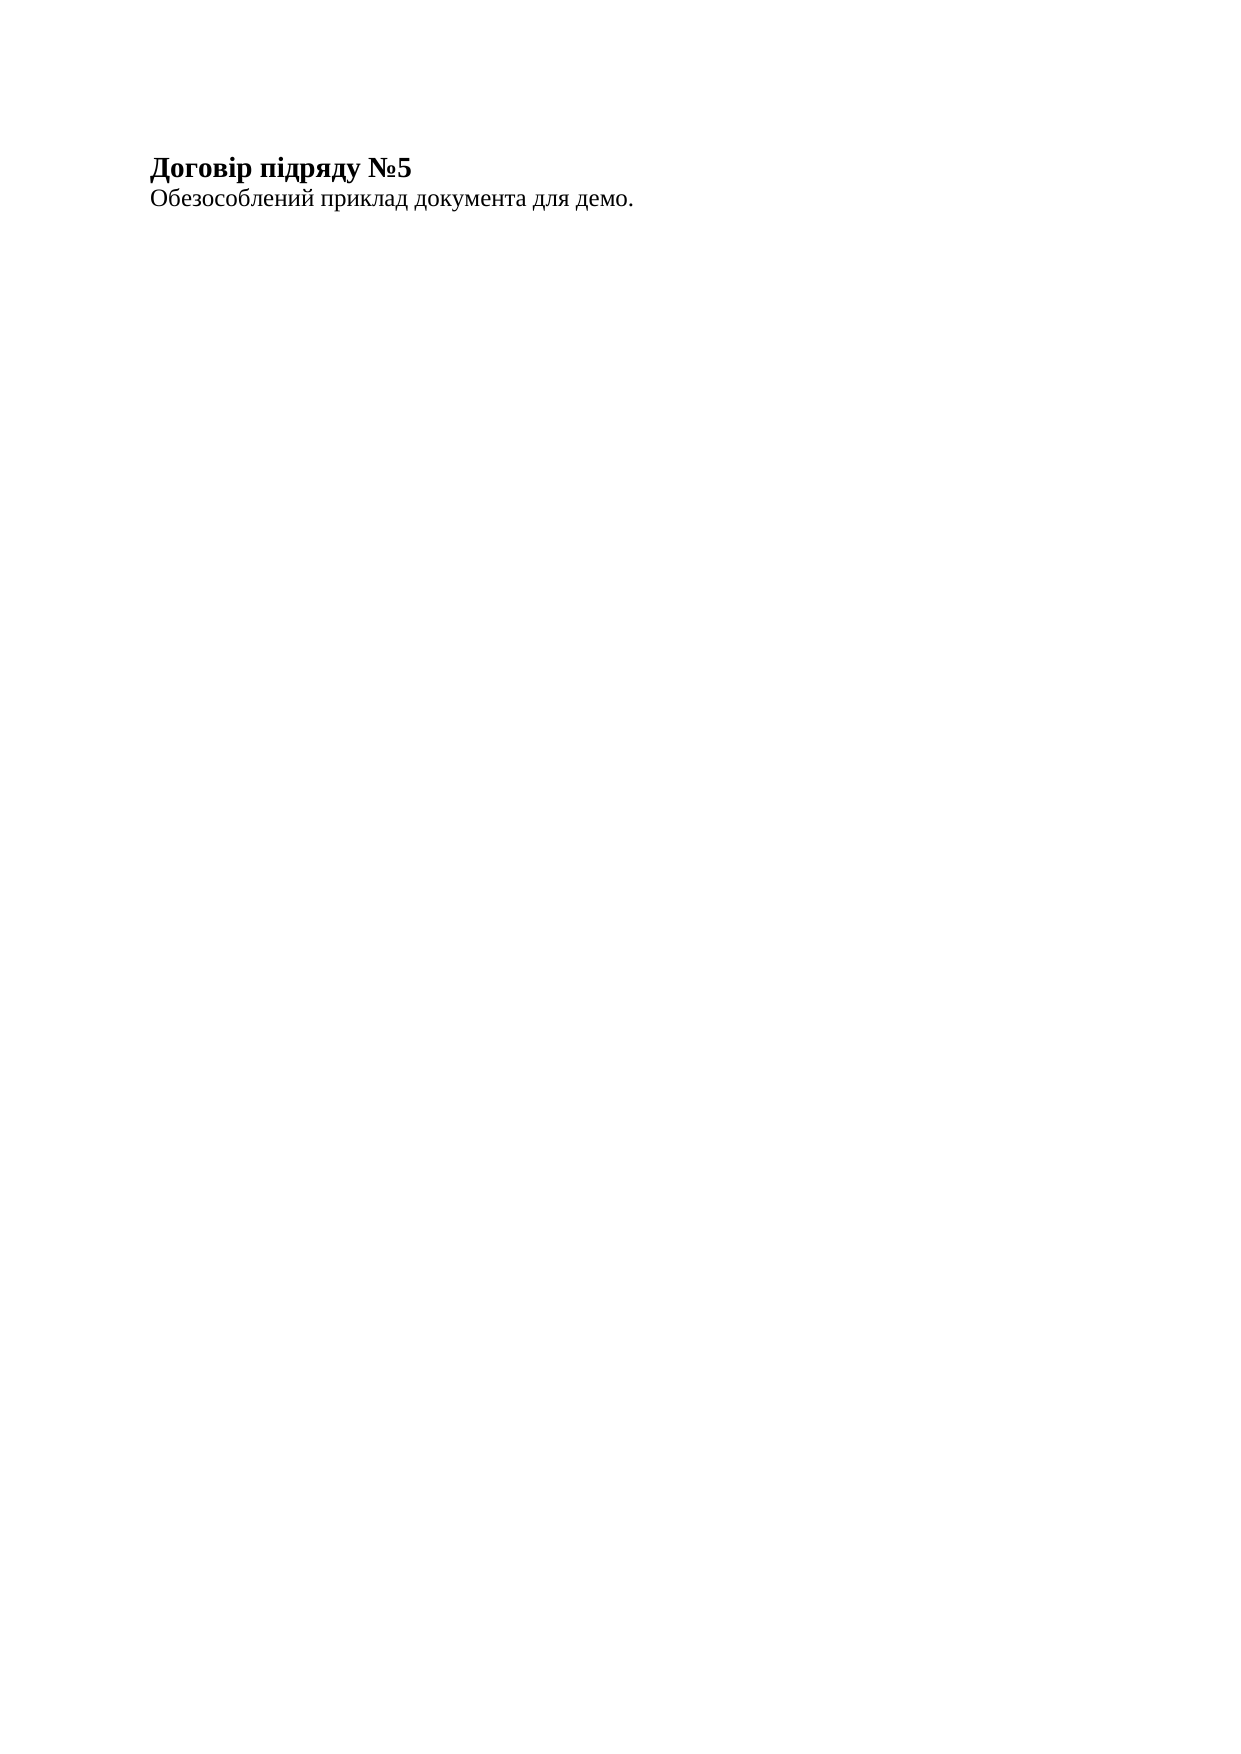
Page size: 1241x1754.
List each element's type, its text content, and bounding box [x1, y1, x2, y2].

text Обезособлений приклад документа для демо. [150, 183, 1090, 212]
text Договір підряду №5 [150, 150, 1090, 183]
